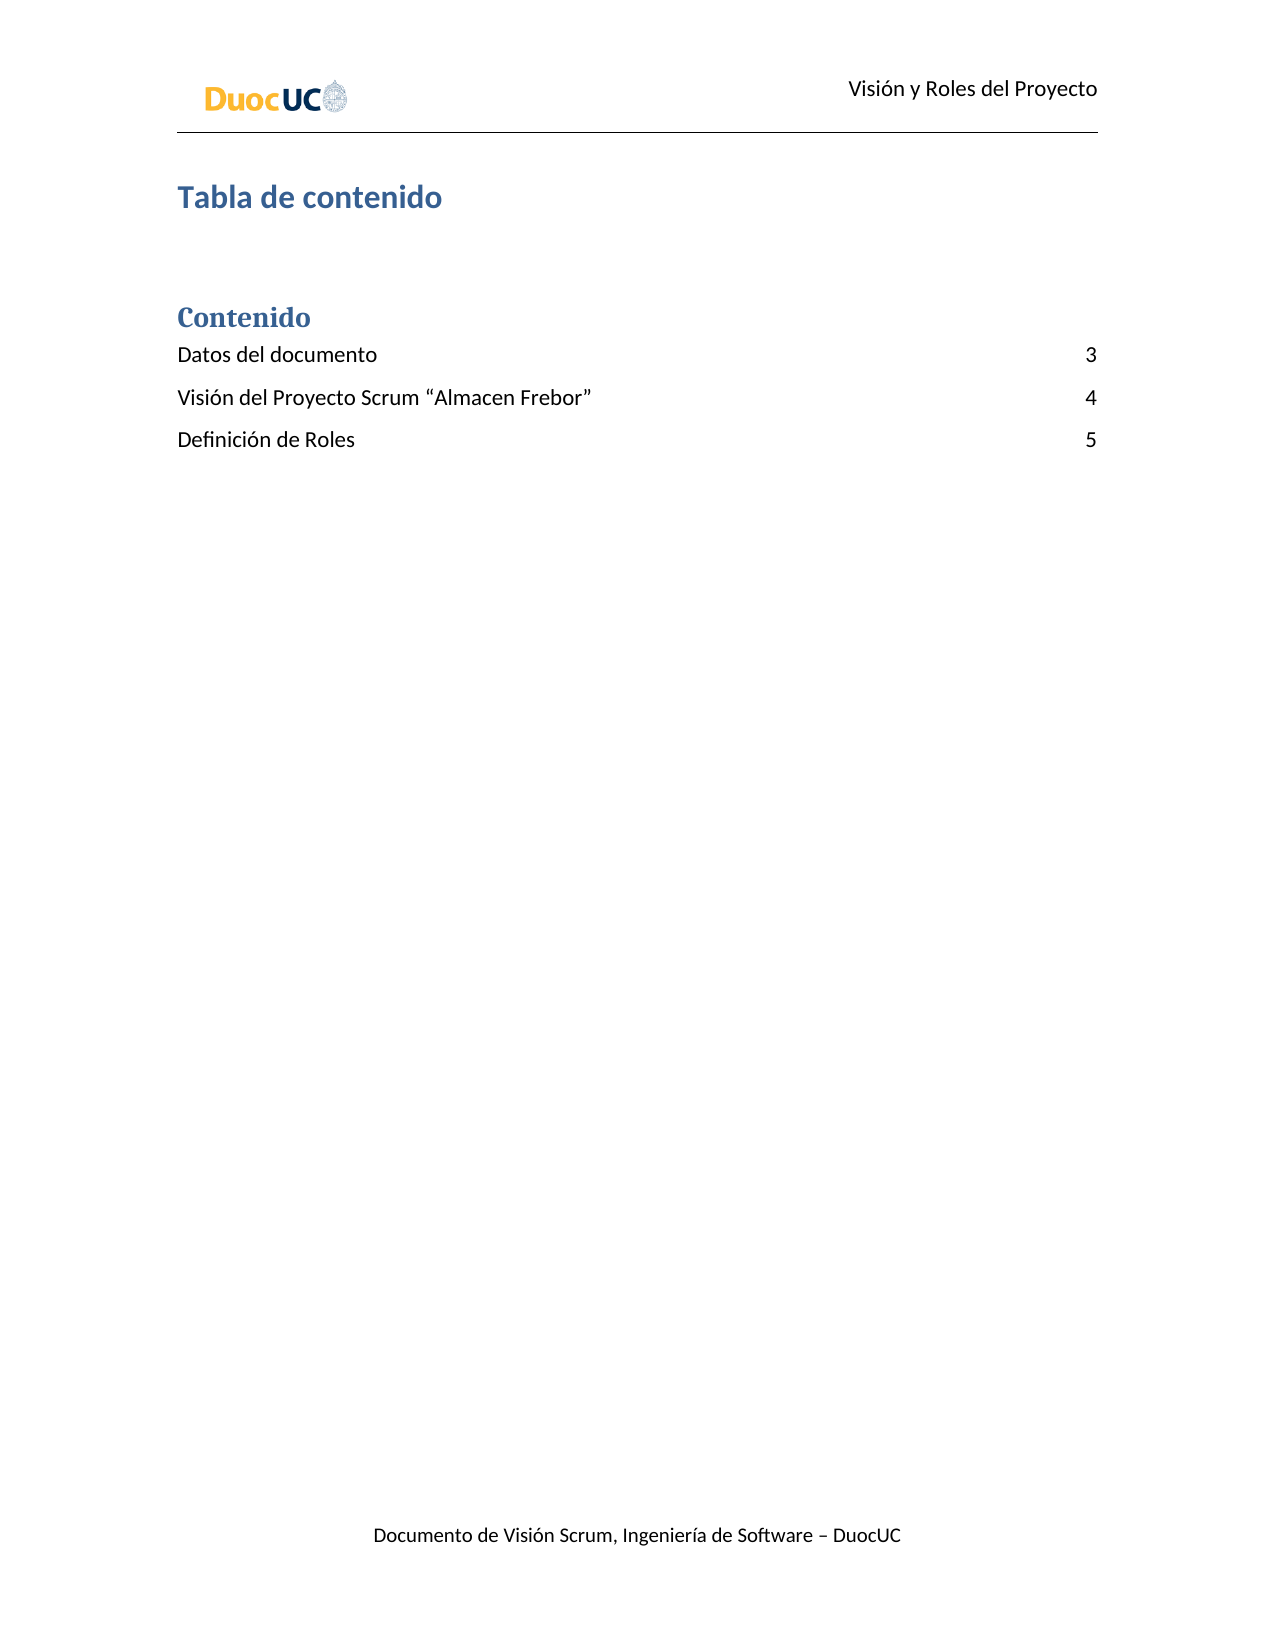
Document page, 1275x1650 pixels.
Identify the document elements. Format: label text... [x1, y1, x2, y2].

text Contenido [177, 301, 1098, 335]
text Tabla de contenido [177, 176, 1098, 216]
picture [198, 76, 352, 115]
